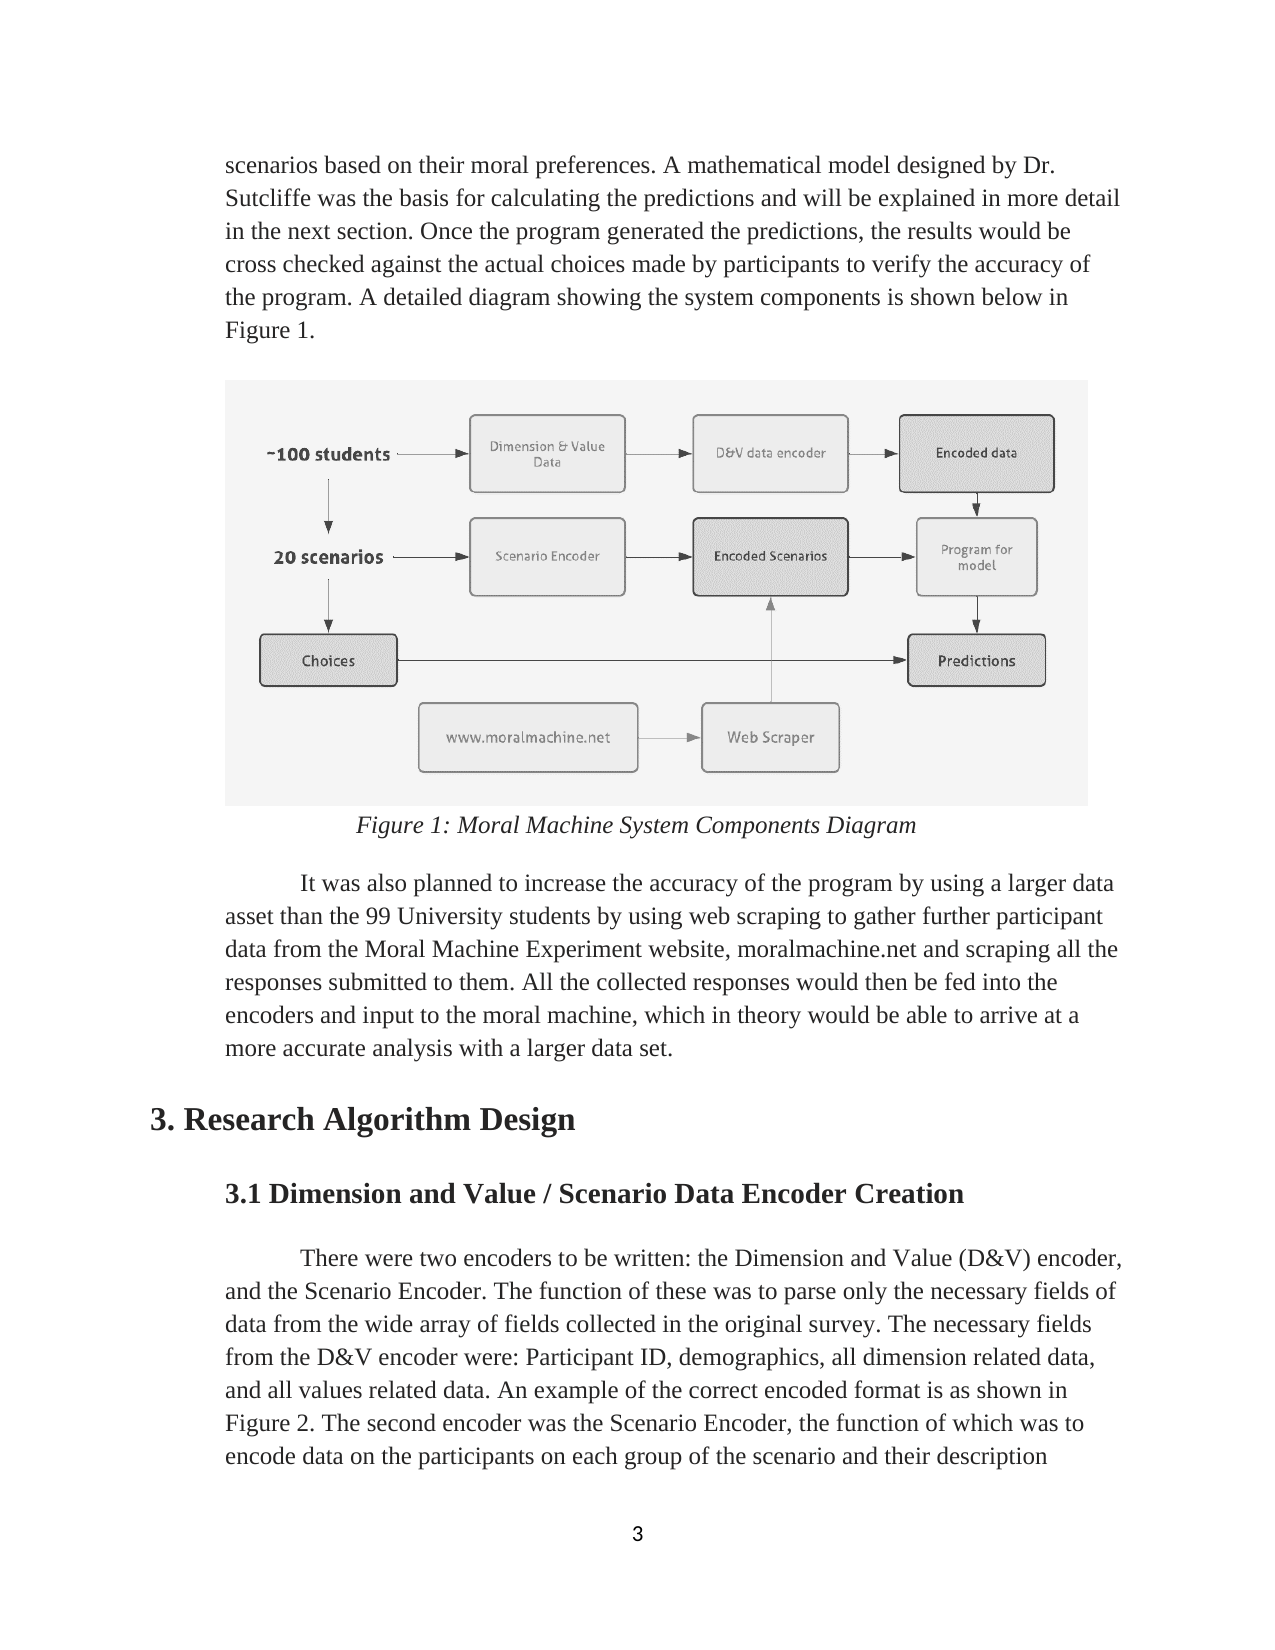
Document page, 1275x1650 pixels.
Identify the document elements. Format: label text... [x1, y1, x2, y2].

text 3.1 Dimension and Value / Scenario Data Encoder Creation [150, 1176, 1125, 1209]
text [225, 1243, 1125, 1470]
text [225, 150, 1125, 344]
text It was also planned to increase the accuracy of the program by using a larger data asset than the 99 University students by using web scraping to gather further participant data from the Moral Machine Experiment website, moralmachine.net and scraping all the responses submitted to them. All the collected responses would then be fed into the encoders and input to the moral machine, which in theory would be able to arrive at a more accurate analysis with a larger data set. [225, 868, 1125, 1062]
text 3. Research Algorithm Design [150, 1099, 1125, 1137]
text Figure 1: Moral Machine System Components Diagram [150, 810, 1125, 839]
